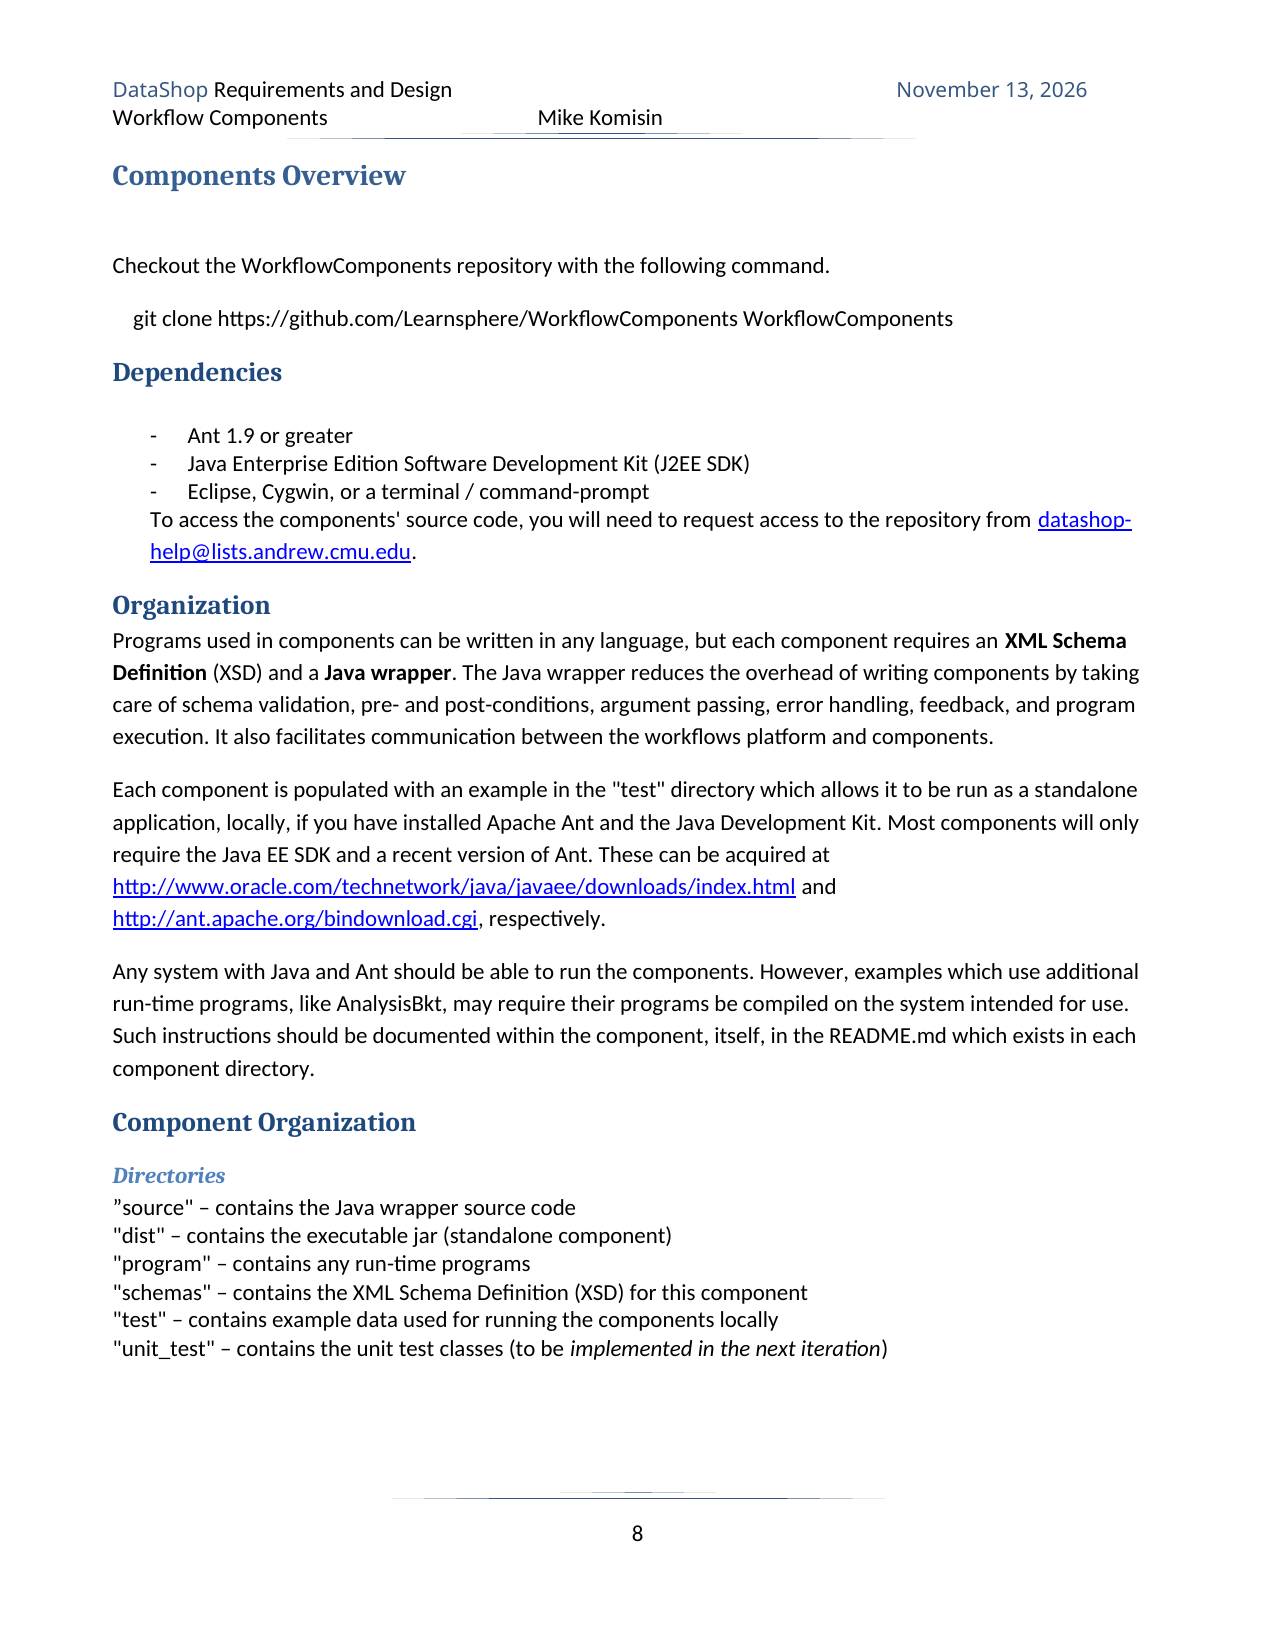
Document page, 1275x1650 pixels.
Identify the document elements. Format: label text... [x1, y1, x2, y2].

text To access the components' source code, you will need to request access to the repository from datashop-help@lists.andrew.cmu.edu. [150, 505, 1162, 565]
subtitle Dependencies [112, 357, 1162, 388]
list Java Enterprise Edition Software Development Kit (J2EE SDK) [150, 449, 1162, 477]
text Any system with Java and Ant should be able to run the components. However, examples which use additional run-time programs, like AnalysisBkt, may require their programs be compiled on the system intended for use. Such instructions should be documented within the component, itself, in the README.md which exists in each component directory. [112, 957, 1162, 1082]
list Eclipse, Cygwin, or a terminal / command-prompt [150, 477, 1162, 505]
text Checkout the WorkflowComponents repository with the following command. [112, 251, 1162, 279]
text "unit_test" – contains the unit test classes (to be implemented in the next iteration) [112, 1334, 1162, 1362]
subtitle Components Overview [112, 159, 1162, 193]
text "dist" – contains the executable jar (standalone component) [112, 1222, 1162, 1249]
text "schemas" – contains the XML Schema Definition (XSD) for this component [112, 1278, 1162, 1306]
text "program" – contains any run-time programs [112, 1249, 1162, 1278]
subtitle Organization [112, 590, 1162, 621]
text Programs used in components can be written in any language, but each component requires an XML Schema Definition (XSD) and a Java wrapper. The Java wrapper reduces the overhead of writing components by taking care of schema validation, pre- and post-conditions, argument passing, error handling, feedback, and program execution. It also facilitates communication between the workflows platform and components. [112, 626, 1162, 750]
text ”source" – contains the Java wrapper source code [112, 1193, 1162, 1222]
text git clone https://github.com/Learnsphere/WorkflowComponents WorkflowComponents [112, 304, 1162, 332]
subtitle Component Organization [112, 1107, 1162, 1138]
list Ant 1.9 or greater [150, 421, 1162, 449]
subtitle Directories [112, 1163, 1162, 1190]
text Each component is populated with an example in the "test" directory which allows it to be run as a standalone application, locally, if you have installed Apache Ant and the Java Development Kit. Most components will only require the Java EE SDK and a recent version of Ant. These can be acquired at http://www.oracle.com/technetwork/java/javaee/downloads/index.html and http://ant.apache.org/bindownload.cgi, respectively. [112, 775, 1162, 932]
text "test" – contains example data used for running the components locally [112, 1306, 1162, 1334]
